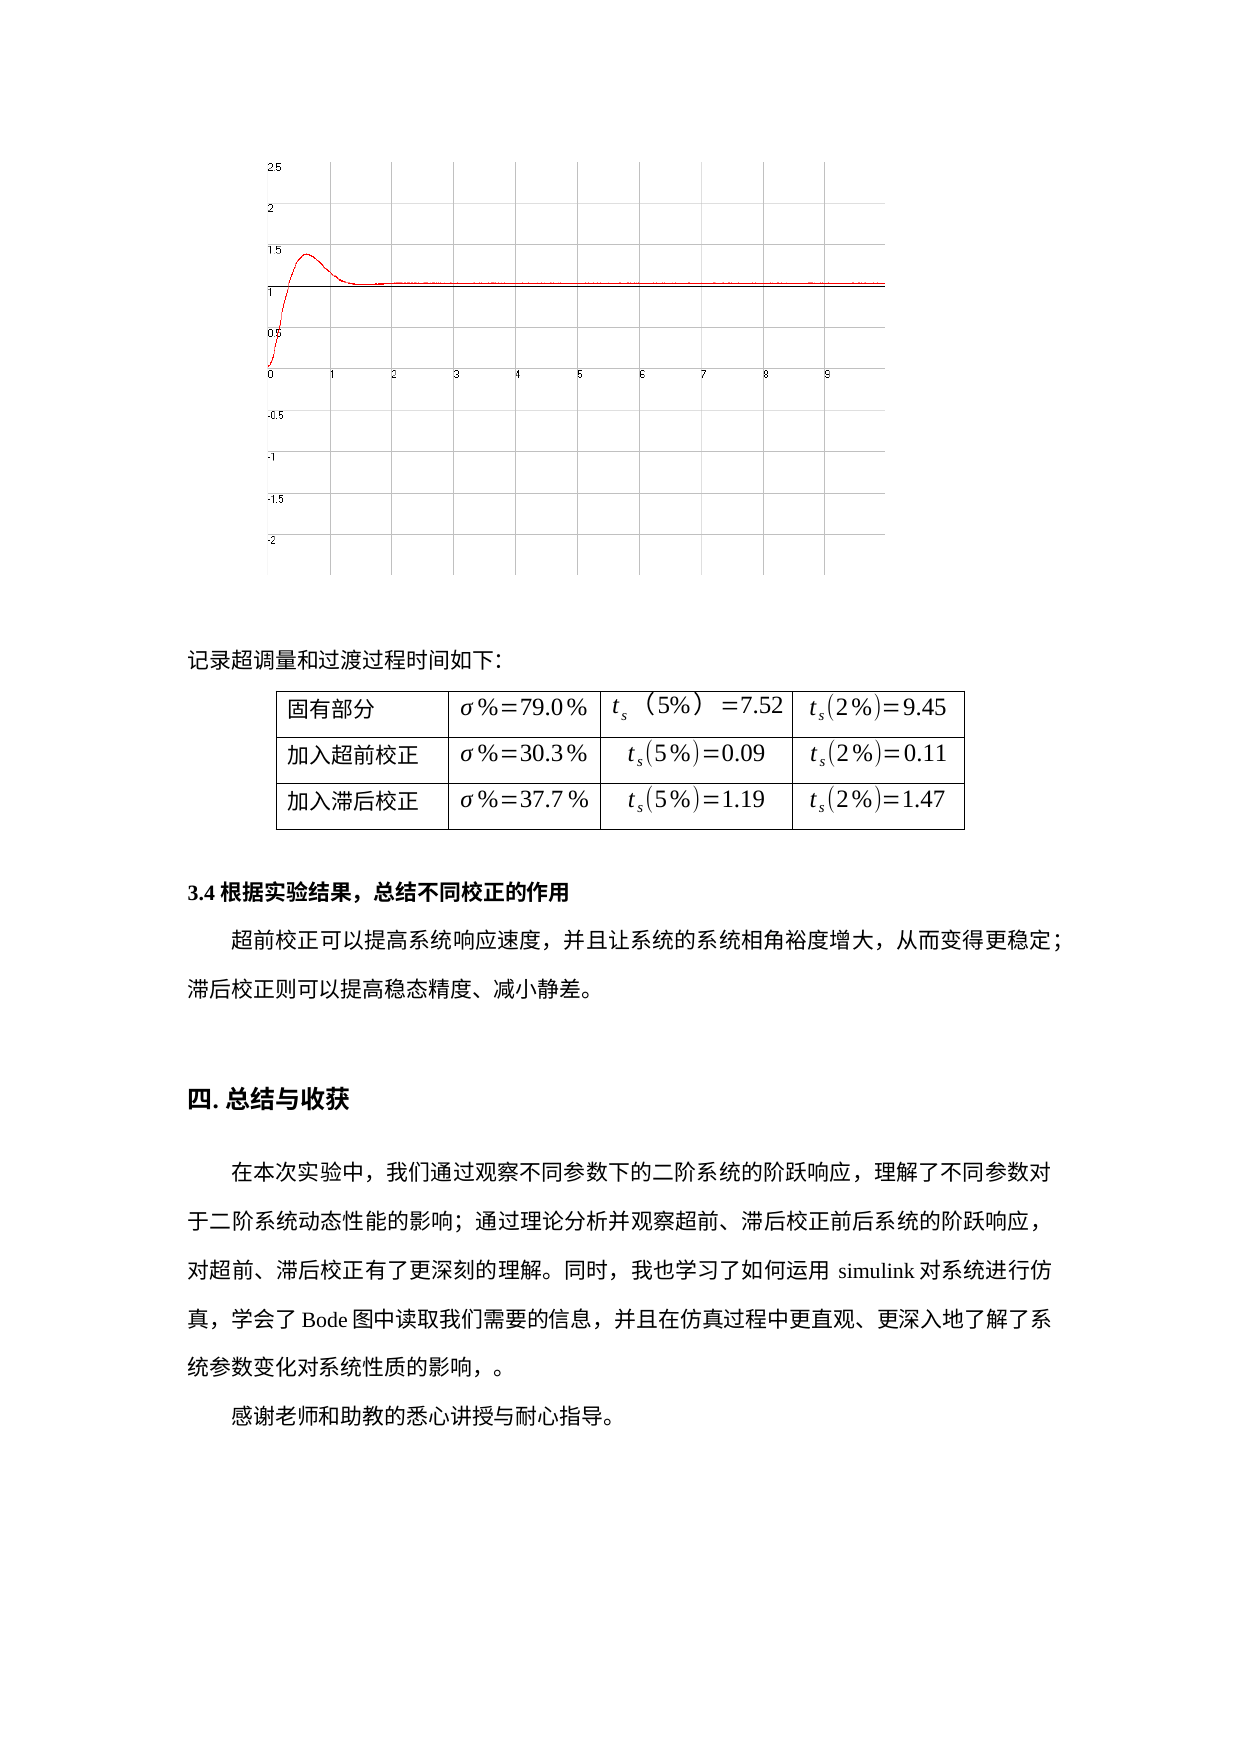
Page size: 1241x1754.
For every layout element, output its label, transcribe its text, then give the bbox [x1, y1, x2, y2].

table_header [449, 692, 600, 737]
subtitle 四. 总结与收获 [187, 1065, 1053, 1130]
table_header 固有部分 [277, 692, 448, 737]
text 感谢老师和助教的悉心讲授与耐心指导。 [187, 1398, 1053, 1431]
table_cell [793, 738, 964, 783]
table_cell [449, 784, 600, 829]
table_cell [601, 738, 792, 783]
text 在本次实验中，我们通过观察不同参数下的二阶系统的阶跃响应，理解了不同参数对于二阶系统动态性能的影响；通过理论分析并观察超前、滞后校正前后系统的阶跃响应，对超前、滞后校正有了更深刻的理解。同时，我也学习了如何运用simulink对系统进行仿真，学会了Bode图中读取我们需要的信息，并且在仿真过程中更直观、更深入地了解了系统参数变化对系统性质的影响，。 [187, 1155, 1053, 1382]
text 超前校正可以提高系统响应速度，并且让系统的系统相角裕度增大，从而变得更稳定；滞后校正则可以提高稳态精度、减小静差。 [187, 923, 1053, 1004]
table_header [601, 692, 792, 737]
table_header [793, 692, 964, 737]
picture [267, 162, 885, 575]
table_cell 加入滞后校正 [277, 784, 448, 829]
table_cell [449, 738, 600, 783]
table_cell [601, 784, 792, 829]
subtitle 3.4 根据实验结果，总结不同校正的作用 [187, 875, 1053, 907]
table_cell [793, 784, 964, 829]
table_cell 加入超前校正 [277, 738, 448, 783]
text 记录超调量和过渡过程时间如下： [187, 642, 965, 675]
